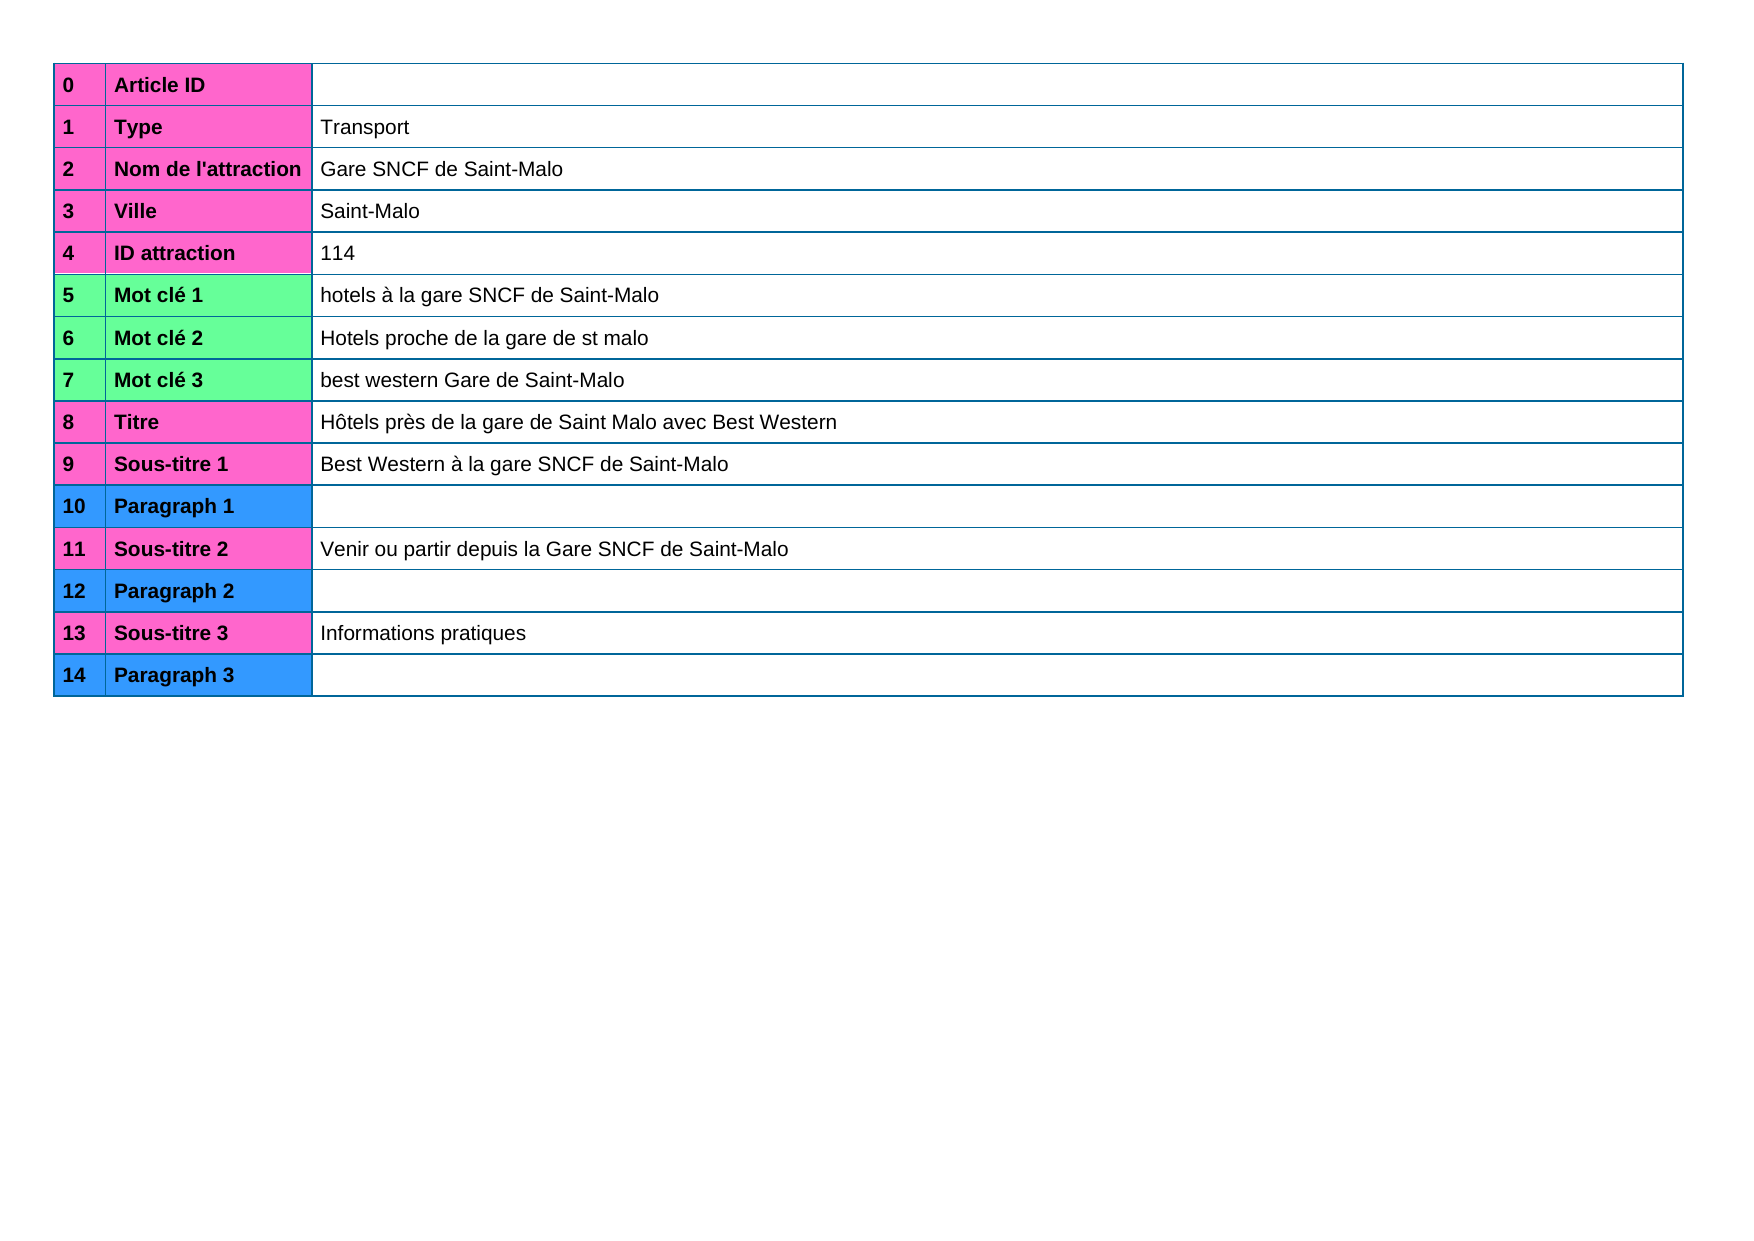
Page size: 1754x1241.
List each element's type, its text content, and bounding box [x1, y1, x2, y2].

table_cell ID attraction [106, 233, 311, 273]
table_cell Mot clé 1 [106, 275, 311, 316]
table_cell 114 [313, 233, 1682, 273]
table_cell Paragraph 3 [106, 655, 311, 695]
table_cell 8 [55, 402, 105, 442]
table_cell [313, 655, 1682, 695]
table_cell Nom de l'attraction [106, 148, 311, 189]
table_cell Mot clé 2 [106, 317, 311, 358]
table_cell Titre [106, 402, 311, 442]
table_cell Sous-titre 1 [106, 444, 311, 484]
table_cell Transport [313, 106, 1682, 147]
table_cell 6 [55, 317, 105, 358]
table_cell Type [106, 106, 311, 147]
table_cell Venir ou partir depuis la Gare SNCF de Saint-Malo [313, 528, 1682, 569]
table_cell Sous-titre 3 [106, 613, 311, 653]
table_cell 3 [55, 191, 105, 231]
table_cell hotels à la gare SNCF de Saint-Malo [313, 275, 1682, 316]
table_cell Saint-Malo [313, 191, 1682, 231]
table_cell Gare SNCF de Saint-Malo [313, 148, 1682, 189]
table_cell best western Gare de Saint-Malo [313, 360, 1682, 400]
table_cell 11 [55, 528, 105, 569]
table_cell Paragraph 1 [106, 486, 311, 527]
table_cell 9 [55, 444, 105, 484]
table_cell [313, 570, 1682, 611]
table_cell 12 [55, 570, 105, 611]
table_header 0 [55, 64, 105, 105]
table_cell Sous-titre 2 [106, 528, 311, 569]
table_cell 13 [55, 613, 105, 653]
table_cell Informations pratiques [313, 613, 1682, 653]
table_cell 2 [55, 148, 105, 189]
table_cell Ville [106, 191, 311, 231]
table_cell Paragraph 2 [106, 570, 311, 611]
table_cell [313, 486, 1682, 527]
table_cell Mot clé 3 [106, 360, 311, 400]
table_cell 4 [55, 233, 105, 273]
table_cell Best Western à la gare SNCF de Saint-Malo [313, 444, 1682, 484]
table_cell 5 [55, 275, 105, 316]
table_header [313, 64, 1682, 105]
table_cell 7 [55, 360, 105, 400]
table_cell 10 [55, 486, 105, 527]
table_cell Hôtels près de la gare de Saint Malo avec Best Western [313, 402, 1682, 442]
table_cell Hotels proche de la gare de st malo [313, 317, 1682, 358]
table_header Article ID [106, 64, 311, 105]
table_cell 14 [55, 655, 105, 695]
table_cell 1 [55, 106, 105, 147]
